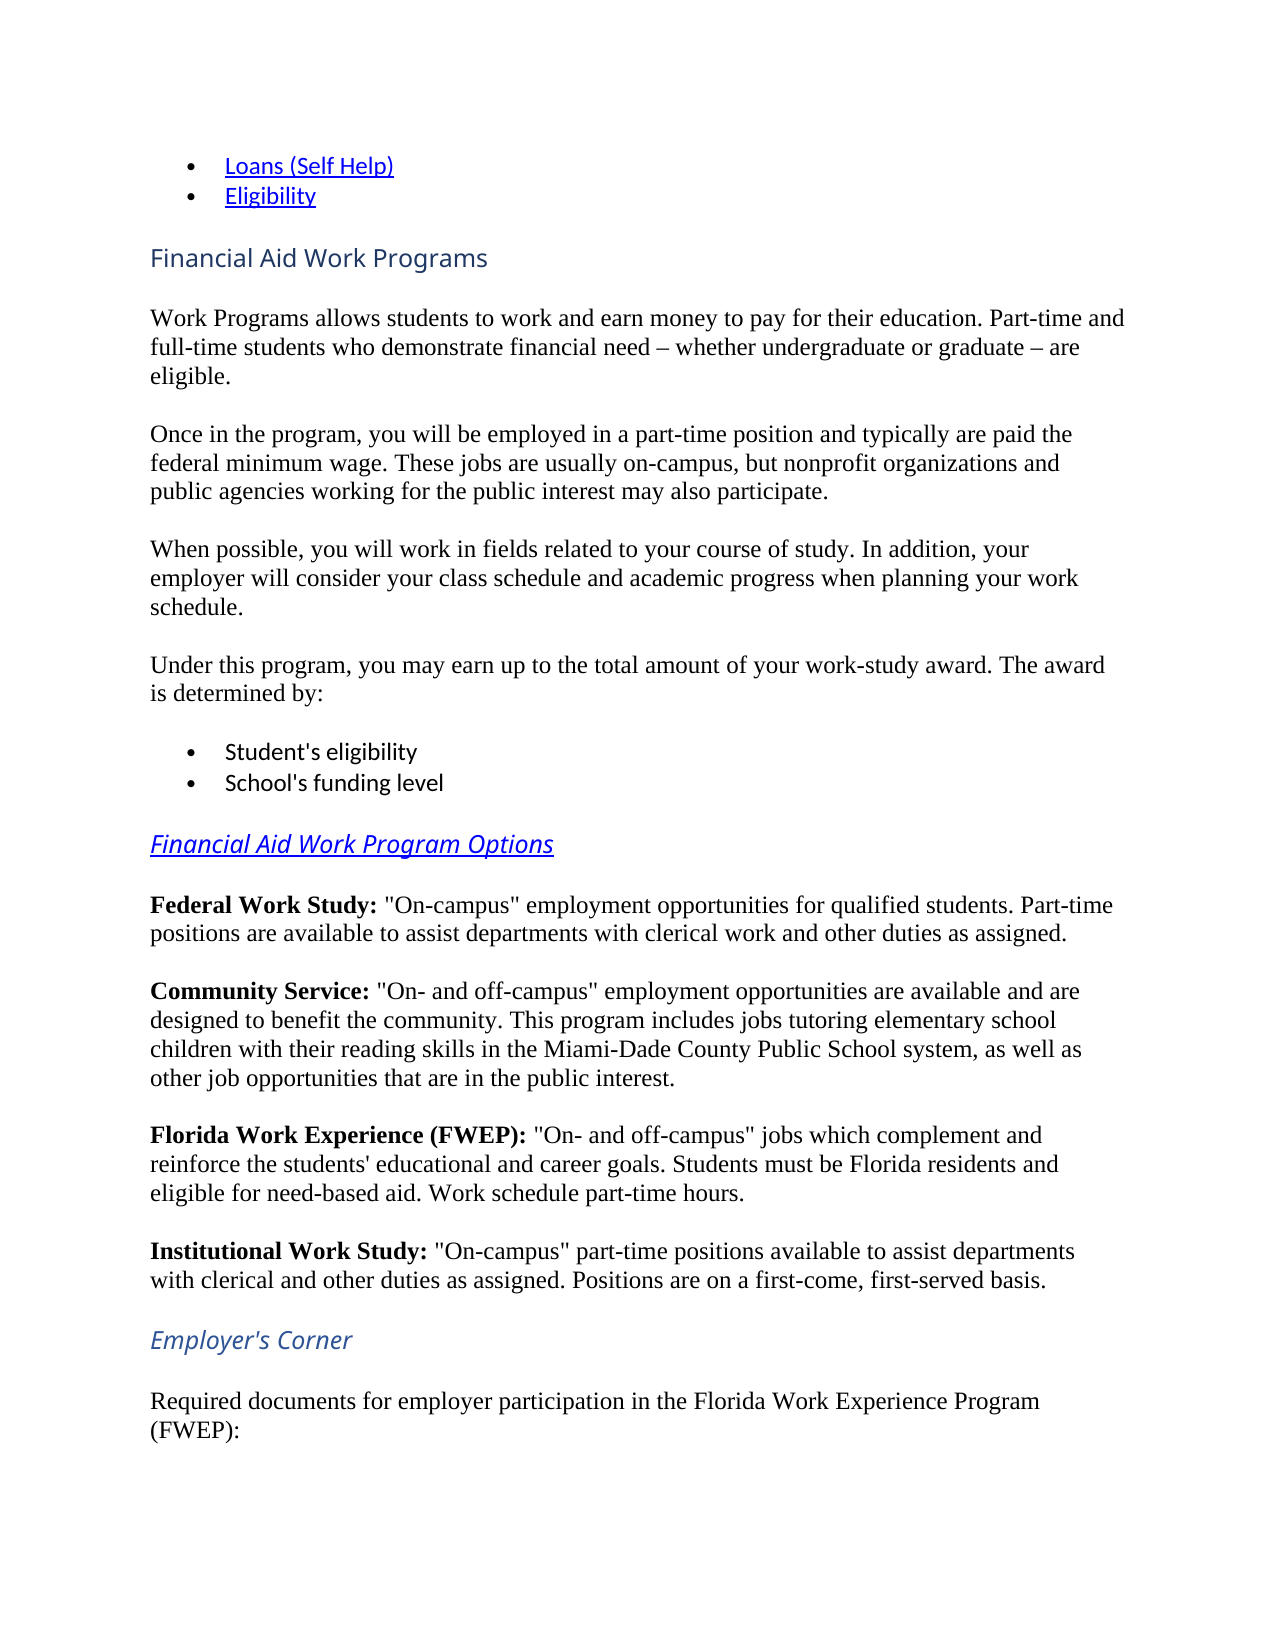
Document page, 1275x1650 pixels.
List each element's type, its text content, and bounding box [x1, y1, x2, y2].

text Institutional Work Study: "On-campus" part-time positions available to assist departments with clerical and other duties as assigned. Positions are on a first-come, first-served basis. [150, 1236, 1125, 1293]
subtitle Employer's Corner [150, 1323, 1125, 1357]
text When possible, you will work in fields related to your course of study. In addition, your employer will consider your class schedule and academic progress when planning your work schedule. [150, 534, 1125, 621]
list Loans (Self Help) [187, 150, 1125, 181]
subtitle Financial Aid Work Programs [150, 240, 1125, 274]
list Student's eligibility [187, 736, 1125, 767]
text Required documents for employer participation in the Florida Work Experience Program (FWEP): [150, 1386, 1125, 1443]
text Under this program, you may earn up to the total amount of your work-study award. The award is determined by: [150, 650, 1125, 707]
text Work Programs allows students to work and earn money to pay for their education. Part-time and full-time students who demonstrate financial need – whether undergraduate or graduate – are eligible. [150, 303, 1125, 390]
text Federal Work Study: "On-campus" employment opportunities for qualified students. Part-time positions are available to assist departments with clerical work and other duties as assigned. [150, 890, 1125, 947]
list School's funding level [187, 767, 1125, 797]
text Community Service: "On- and off-campus" employment opportunities are available and are designed to benefit the community. This program includes jobs tutoring elementary school children with their reading skills in the Miami-Dade County Public School system, as well as other job opportunities that are in the public interest. [150, 976, 1125, 1091]
list Eligibility [187, 181, 1125, 211]
text Once in the program, you will be employed in a part-time position and typically are paid the federal minimum wage. These jobs are usually on-campus, but nonprofit organizations and public agencies working for the public interest may also participate. [150, 419, 1125, 505]
text Florida Work Experience (FWEP): "On- and off-campus" jobs which complement and reinforce the students' educational and career goals. Students must be Florida residents and eligible for need-based aid. Work schedule part-time hours. [150, 1121, 1125, 1207]
subtitle Financial Aid Work Program Options [150, 827, 1125, 861]
